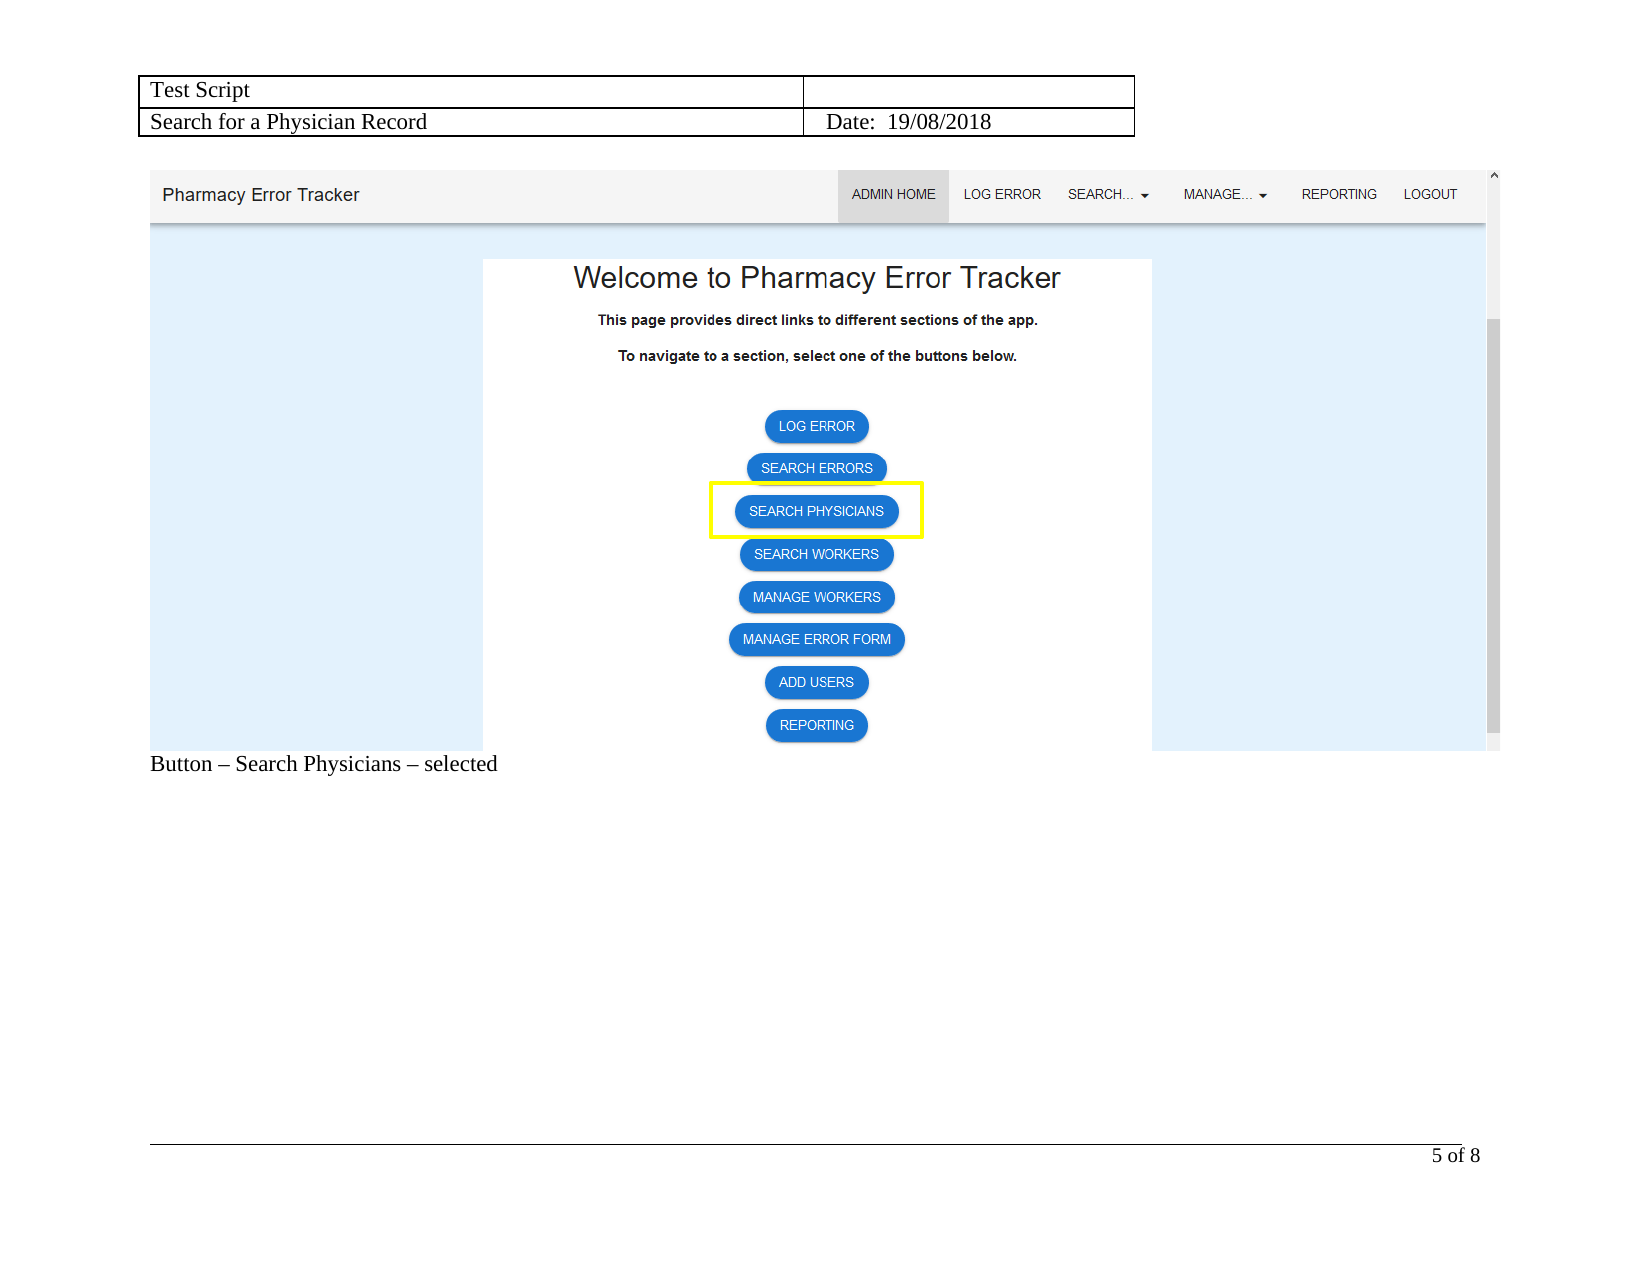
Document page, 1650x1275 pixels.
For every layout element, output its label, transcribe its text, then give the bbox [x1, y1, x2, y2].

text Button – Search Physicians – selected [150, 751, 1500, 777]
picture [150, 170, 1500, 751]
